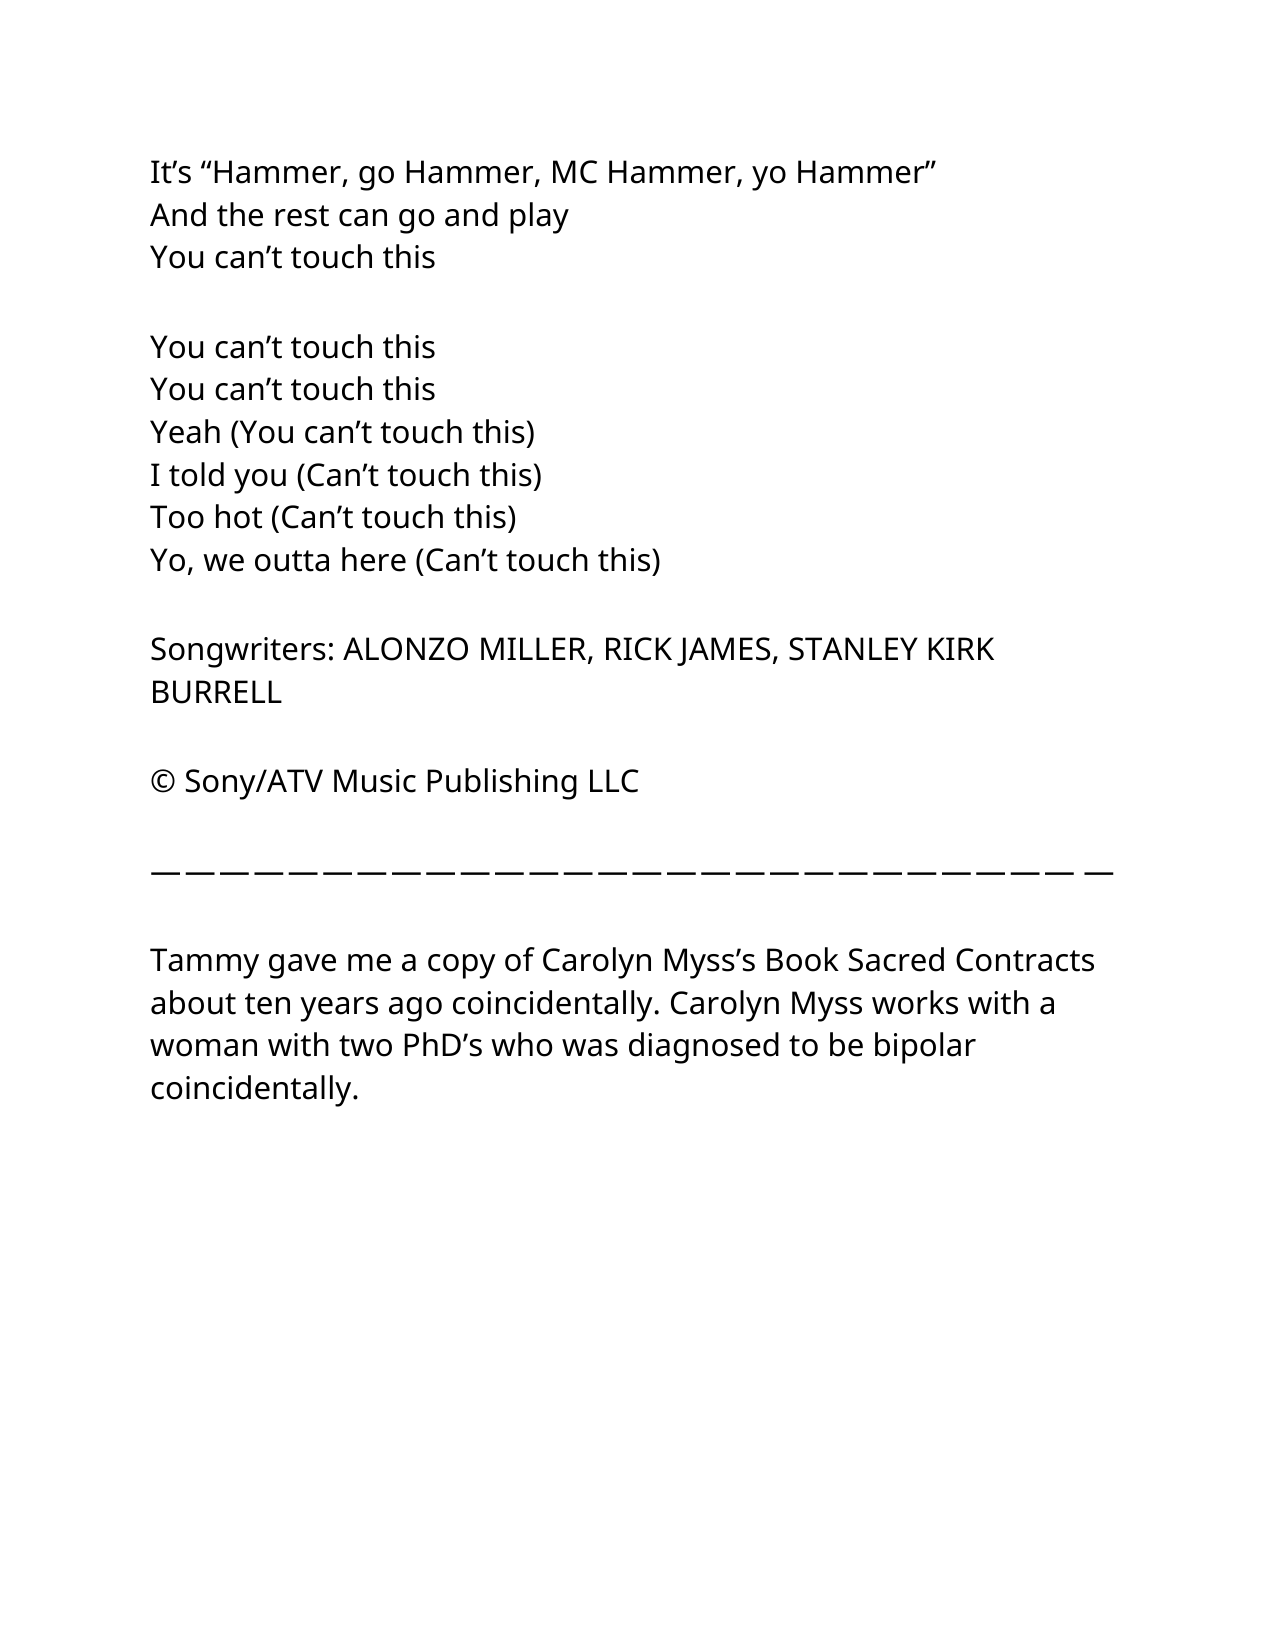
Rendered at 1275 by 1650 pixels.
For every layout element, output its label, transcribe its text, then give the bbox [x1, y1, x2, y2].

text You can’t touch this You can’t touch this Yeah (You can’t touch this) I told you (Can’t touch this) Too hot (Can’t touch this) Yo, we outta here (Can’t touch this) [150, 325, 1125, 580]
text — — — — — — — — — — — — — — — — — — — — — — — — — — — — [150, 849, 1125, 891]
text Songwriters: ALONZO MILLER, RICK JAMES, STANLEY KIRK BURRELL [150, 627, 1125, 712]
text Tammy gave me a copy of Carolyn Myss’s Book Sacred Contracts about ten years ago coincidentally. Carolyn Myss works with a woman with two PhD’s who was diagnosed to be bipolar coincidentally. [150, 938, 1125, 1109]
text © Sony/ATV Music Publishing LLC [150, 759, 1125, 802]
